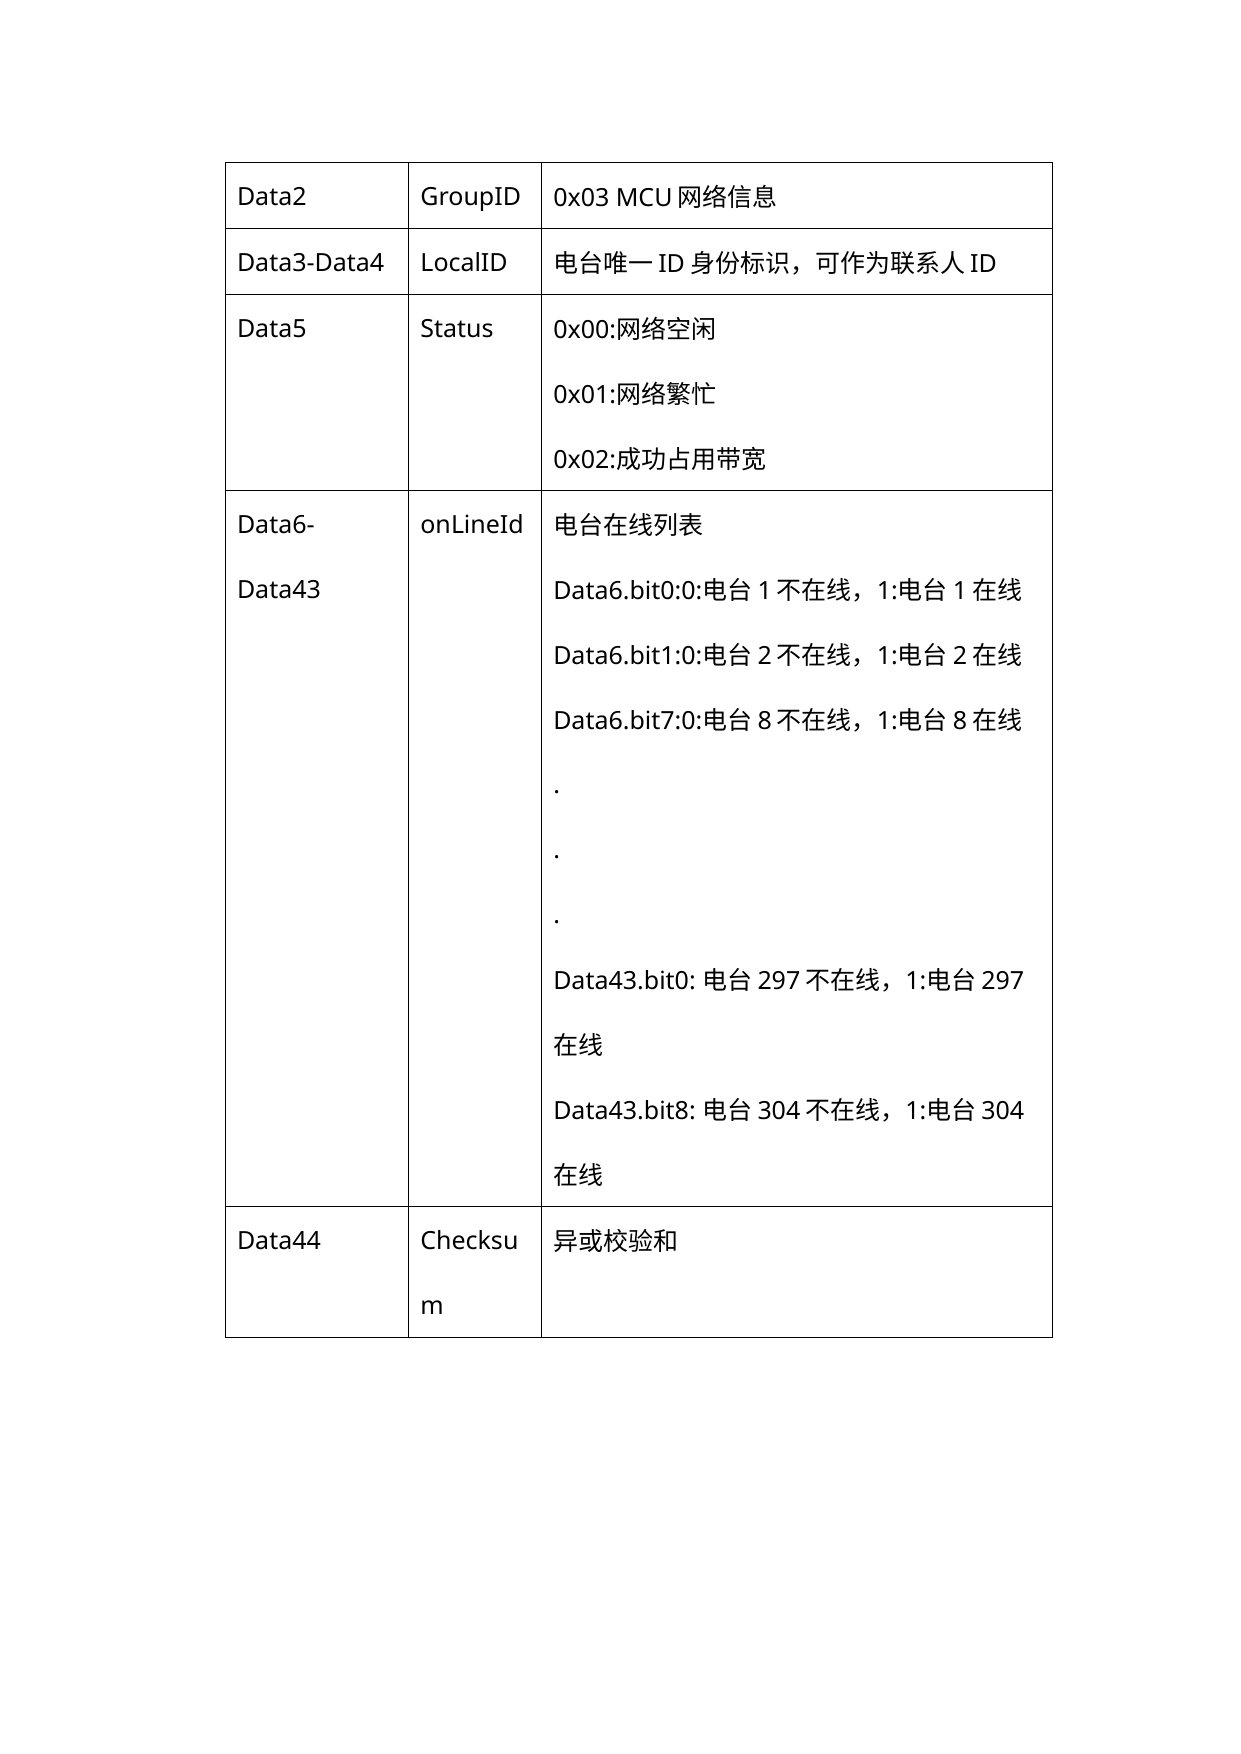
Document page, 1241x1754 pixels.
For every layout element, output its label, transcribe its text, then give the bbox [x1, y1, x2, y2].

table_cell 异或校验和 [542, 1207, 1052, 1337]
table_cell Data3-Data4 [226, 229, 408, 294]
table_cell 电台唯一ID身份标识，可作为联系人ID [542, 229, 1052, 294]
table_cell Data2 [226, 163, 408, 228]
table_cell 电台在线列表 Data6.bit0:0:电台1不在线，1:电台1在线 Data6.bit1:0:电台2不在线，1:电台2在线 Data6.bit7:0:电台8不在线，1:电台8在线 . . . Data43.bit0: 电台297不在线，1:电台297在线 Data43.bit8: 电台304不在线，1:电台304在线 [542, 491, 1052, 1206]
table_cell Data6-Data43 [226, 491, 408, 1206]
table_cell onLineId [409, 491, 541, 1206]
table_cell Checksum [409, 1207, 541, 1337]
table_cell GroupID [409, 163, 541, 228]
table_cell Data5 [226, 295, 408, 490]
table_cell LocalID [409, 229, 541, 294]
table_cell 0x00:网络空闲 0x01:网络繁忙 0x02:成功占用带宽 [542, 295, 1052, 490]
table_cell Status [409, 295, 541, 490]
table_cell Data44 [226, 1207, 408, 1337]
table_cell 0x03 MCU网络信息 [542, 163, 1052, 228]
